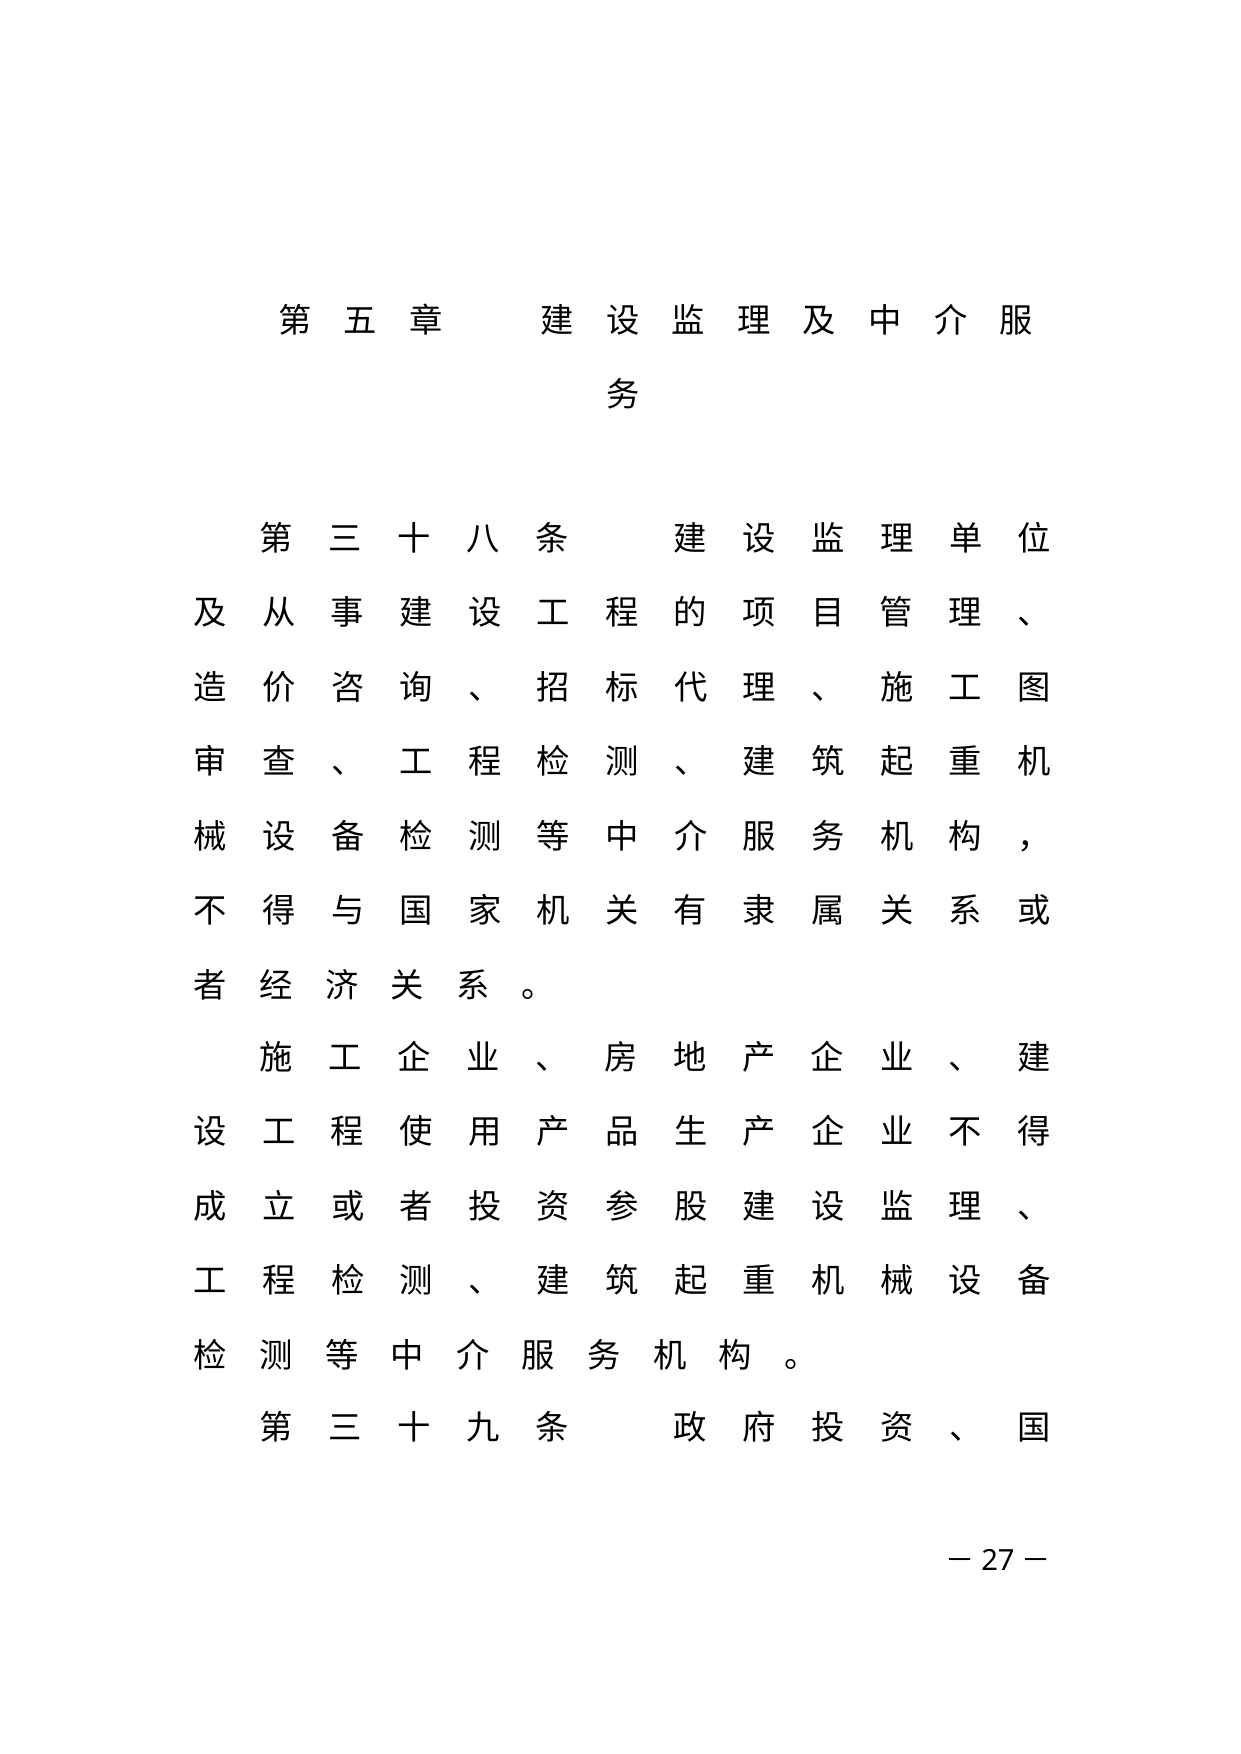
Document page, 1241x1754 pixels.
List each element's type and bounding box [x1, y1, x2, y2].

table_header [161, 213, 1090, 1458]
